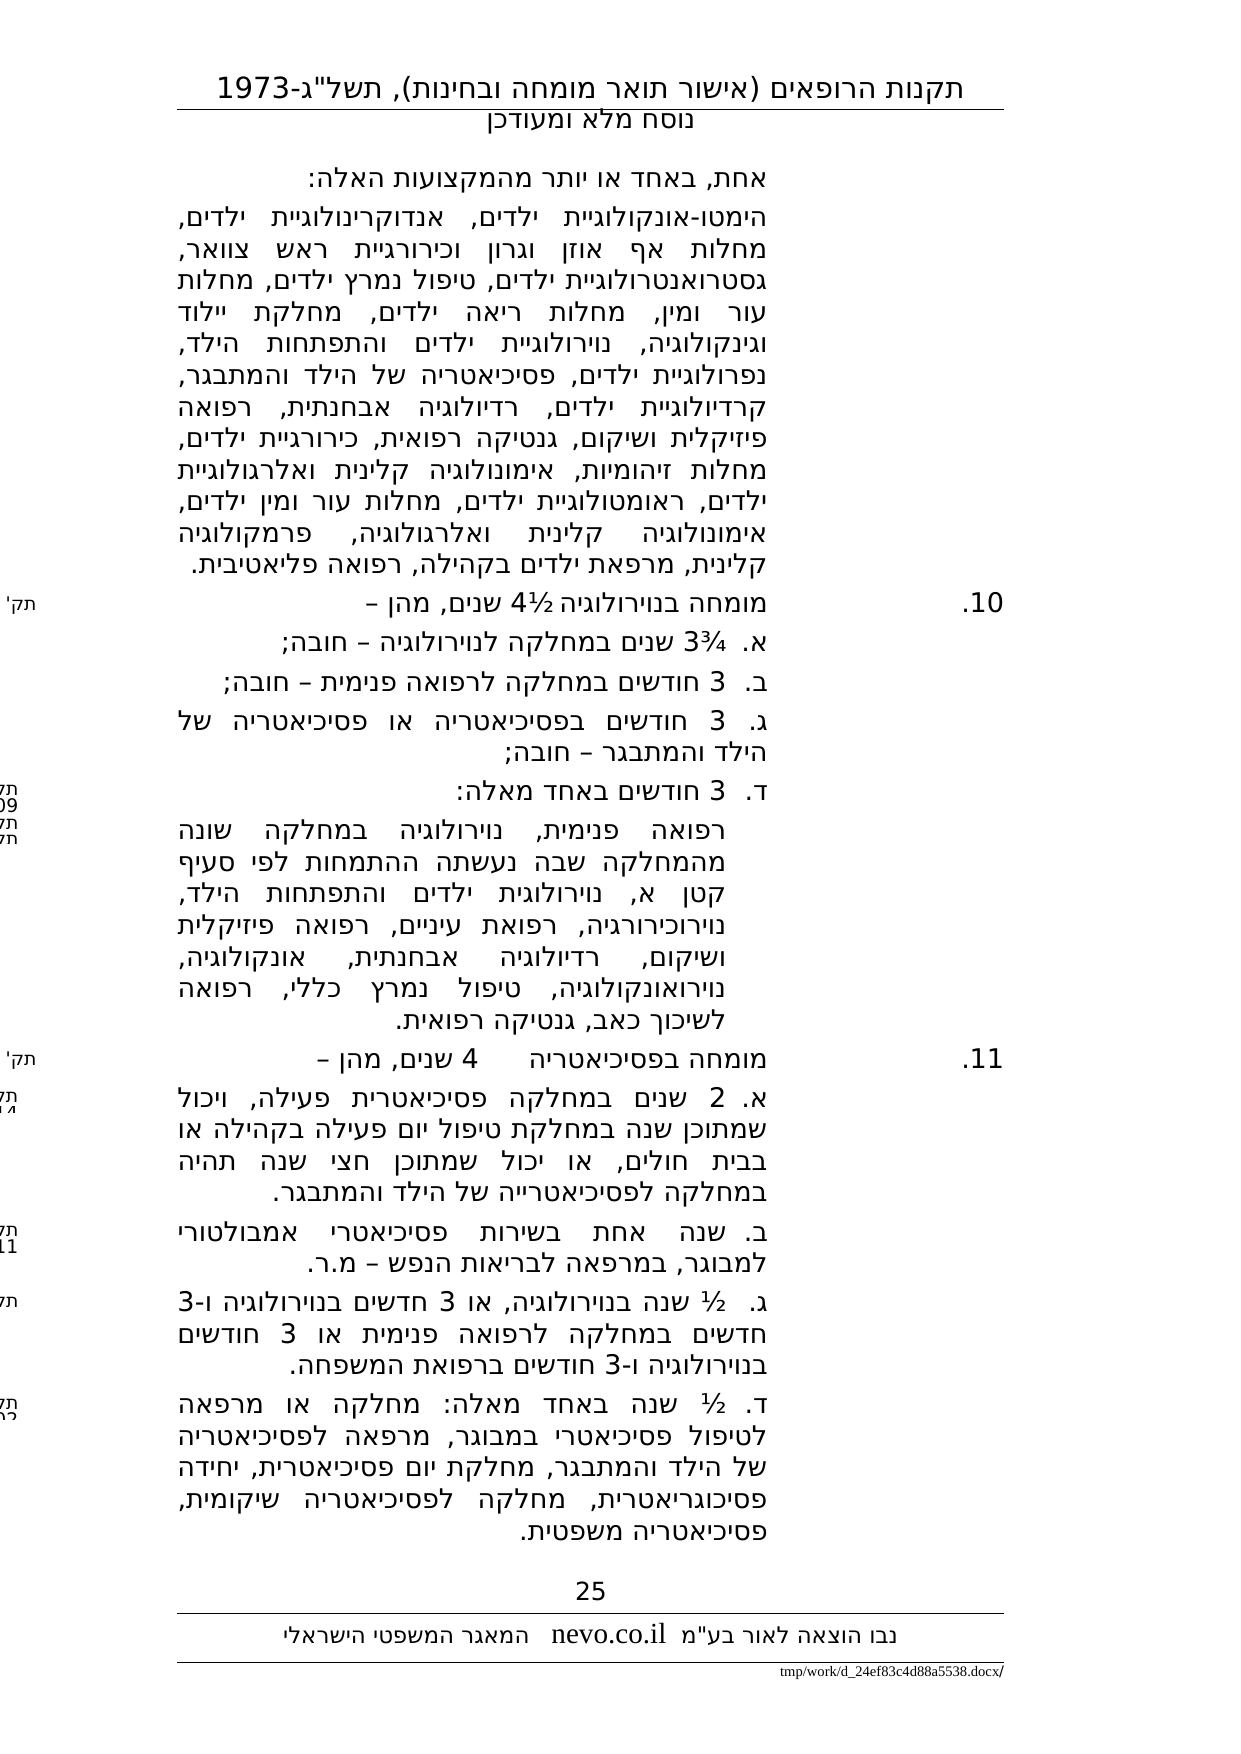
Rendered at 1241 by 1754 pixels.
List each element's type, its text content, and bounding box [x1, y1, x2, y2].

text ד. ½ שנה באחד מאלה: מחלקה או מרפאה לטיפול פסיכיאטרי במבוגר, מרפאה לפסיכיאטריה של הילד והמתבגר, מחלקת יום פסיכיאטרית, יחידה פסיכוגריאטרית, מחלקה לפסיכיאטריה שיקומית, פסיכיאטריה משפטית. [177, 1389, 768, 1546]
text א. ¾3 שנים במחלקה לנוירולוגיה – חובה; [177, 627, 768, 658]
text רפואה פנימית, נוירולוגיה במחלקה שונה מהמחלקה שבה נעשתה ההתמחות לפי סעיף קטן א, נוירולוגית ילדים והתפתחות הילד, נוירוכירורגיה, רפואת עיניים, רפואה פיזיקלית ושיקום, רדיולוגיה אבחנתית, אונקולוגיה, נוירואונקולוגיה, טיפול נמרץ כללי, רפואה לשיכוך כאב, גנטיקה רפואית. [177, 814, 726, 1036]
text ג. ½ שנה בנוירולוגיה, או 3 חדשים בנוירולוגיה ו-3 חדשים במחלקה לרפואה פנימית או 3 חודשים בנוירולוגיה ו-3 חודשים ברפואת המשפחה. [177, 1286, 768, 1381]
text א. 2 שנים במחלקה פסיכיאטרית פעילה, ויכול שמתוכן שנה במחלקת טיפול יום פעילה בקהילה או בבית חולים, או יכול שמתוכן חצי שנה תהיה במחלקה לפסיכיאטרייה של הילד והמתבגר. [177, 1082, 768, 1208]
text ב. 3 חודשים במחלקה לרפואה פנימית – חובה; [177, 666, 768, 697]
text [177, 162, 768, 194]
text ד. 3 חודשים באחד מאלה: [177, 776, 768, 807]
text הימטו-אונקולוגיית ילדים, אנדוקרינולוגיית ילדים, מחלות אף אוזן וגרון וכירורגיית ראש צוואר, גסטרואנטרולוגיית ילדים, טיפול נמרץ ילדים, מחלות עור ומין, מחלות ריאה ילדים, מחלקת יילוד וגינקולוגיה, נוירולוגיית ילדים והתפתחות הילד, נפרולוגיית ילדים, פסיכיאטריה של הילד והמתבגר, קרדיולוגיית ילדים, רדיולוגיה אבחנתית, רפואה פיזיקלית ושיקום, גנטיקה רפואית, כירורגיית ילדים, מחלות זיהומיות, אימונולוגיה קלינית ואלרגולוגיית ילדים, ראומטולוגיית ילדים, מחלות עור ומין ילדים, אימונולוגיה קלינית ואלרגולוגיה, פרמקולוגיה קלינית, מרפאת ילדים בקהילה, רפואה פליאטיבית. [177, 201, 768, 580]
text ג. 3 חודשים בפסיכיאטריה או פסיכיאטריה של הילד והמתבגר – חובה; [177, 705, 768, 768]
text 10. מומחה בנוירולוגיה ½4 שנים, מהן – [177, 588, 1004, 619]
text 11. מומחה בפסיכיאטריה 4 שנים, מהן – [177, 1043, 1004, 1074]
text ב. שנה אחת בשירות פסיכיאטרי אמבולטורי למבוגר, במרפאה לבריאות הנפש – מ.ר. [177, 1216, 768, 1279]
